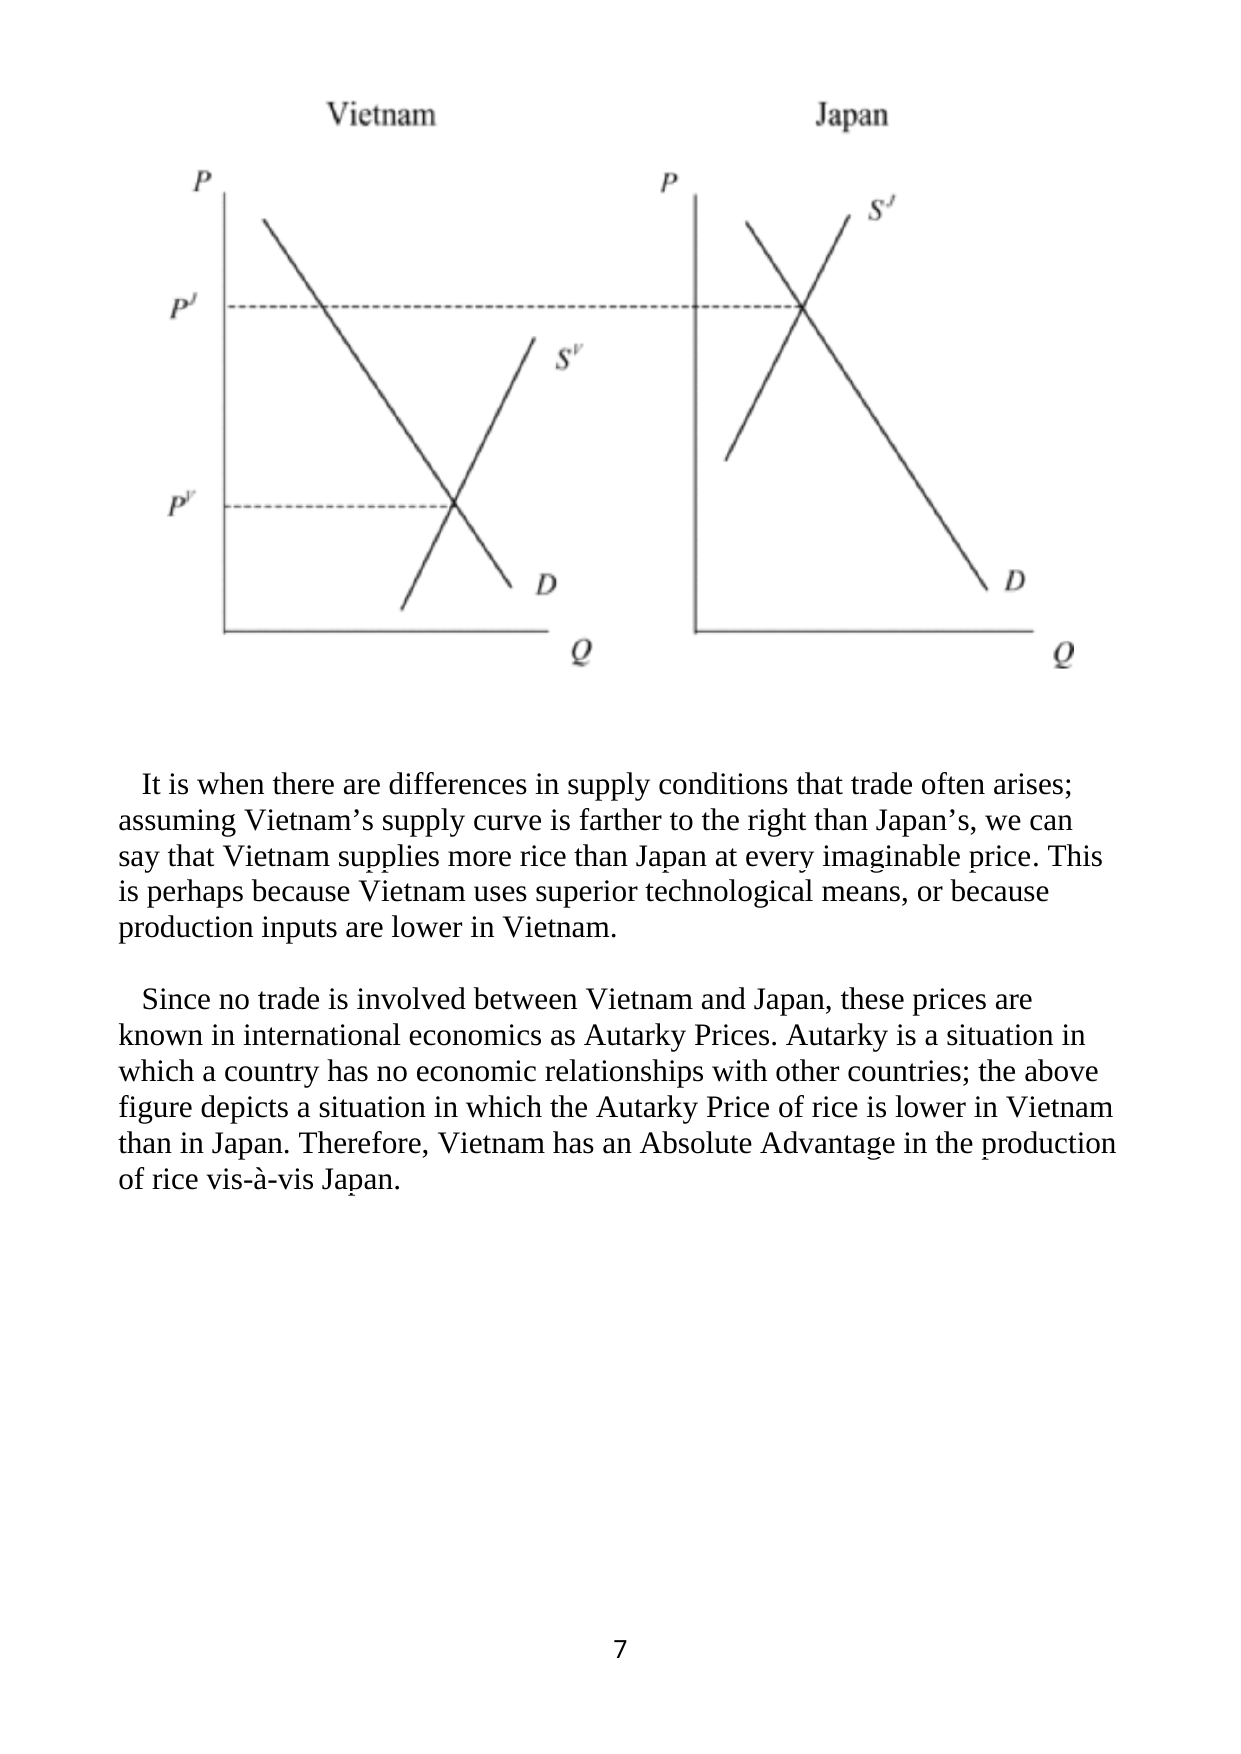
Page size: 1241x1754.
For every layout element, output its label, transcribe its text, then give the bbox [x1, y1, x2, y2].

picture [117, 57, 1122, 704]
text Since no trade is involved between Vietnam and Japan, these prices are known in international economics as Autarky Prices. Autarky is a situation in which a country has no economic relationships with other countries; the above figure depicts a situation in which the Autarky Price of rice is lower in Vietnam than in Japan. Therefore, Vietnam has an Absolute Advantage in the production of rice vis-à-vis Japan. [118, 981, 1122, 1196]
text It is when there are differences in supply conditions that trade often arises; assuming Vietnam’s supply curve is farther to the right than Japan’s, we can say that Vietnam supplies more rice than Japan at every imaginable price. This is perhaps because Vietnam uses superior technological means, or because production inputs are lower in Vietnam. [118, 765, 1122, 944]
